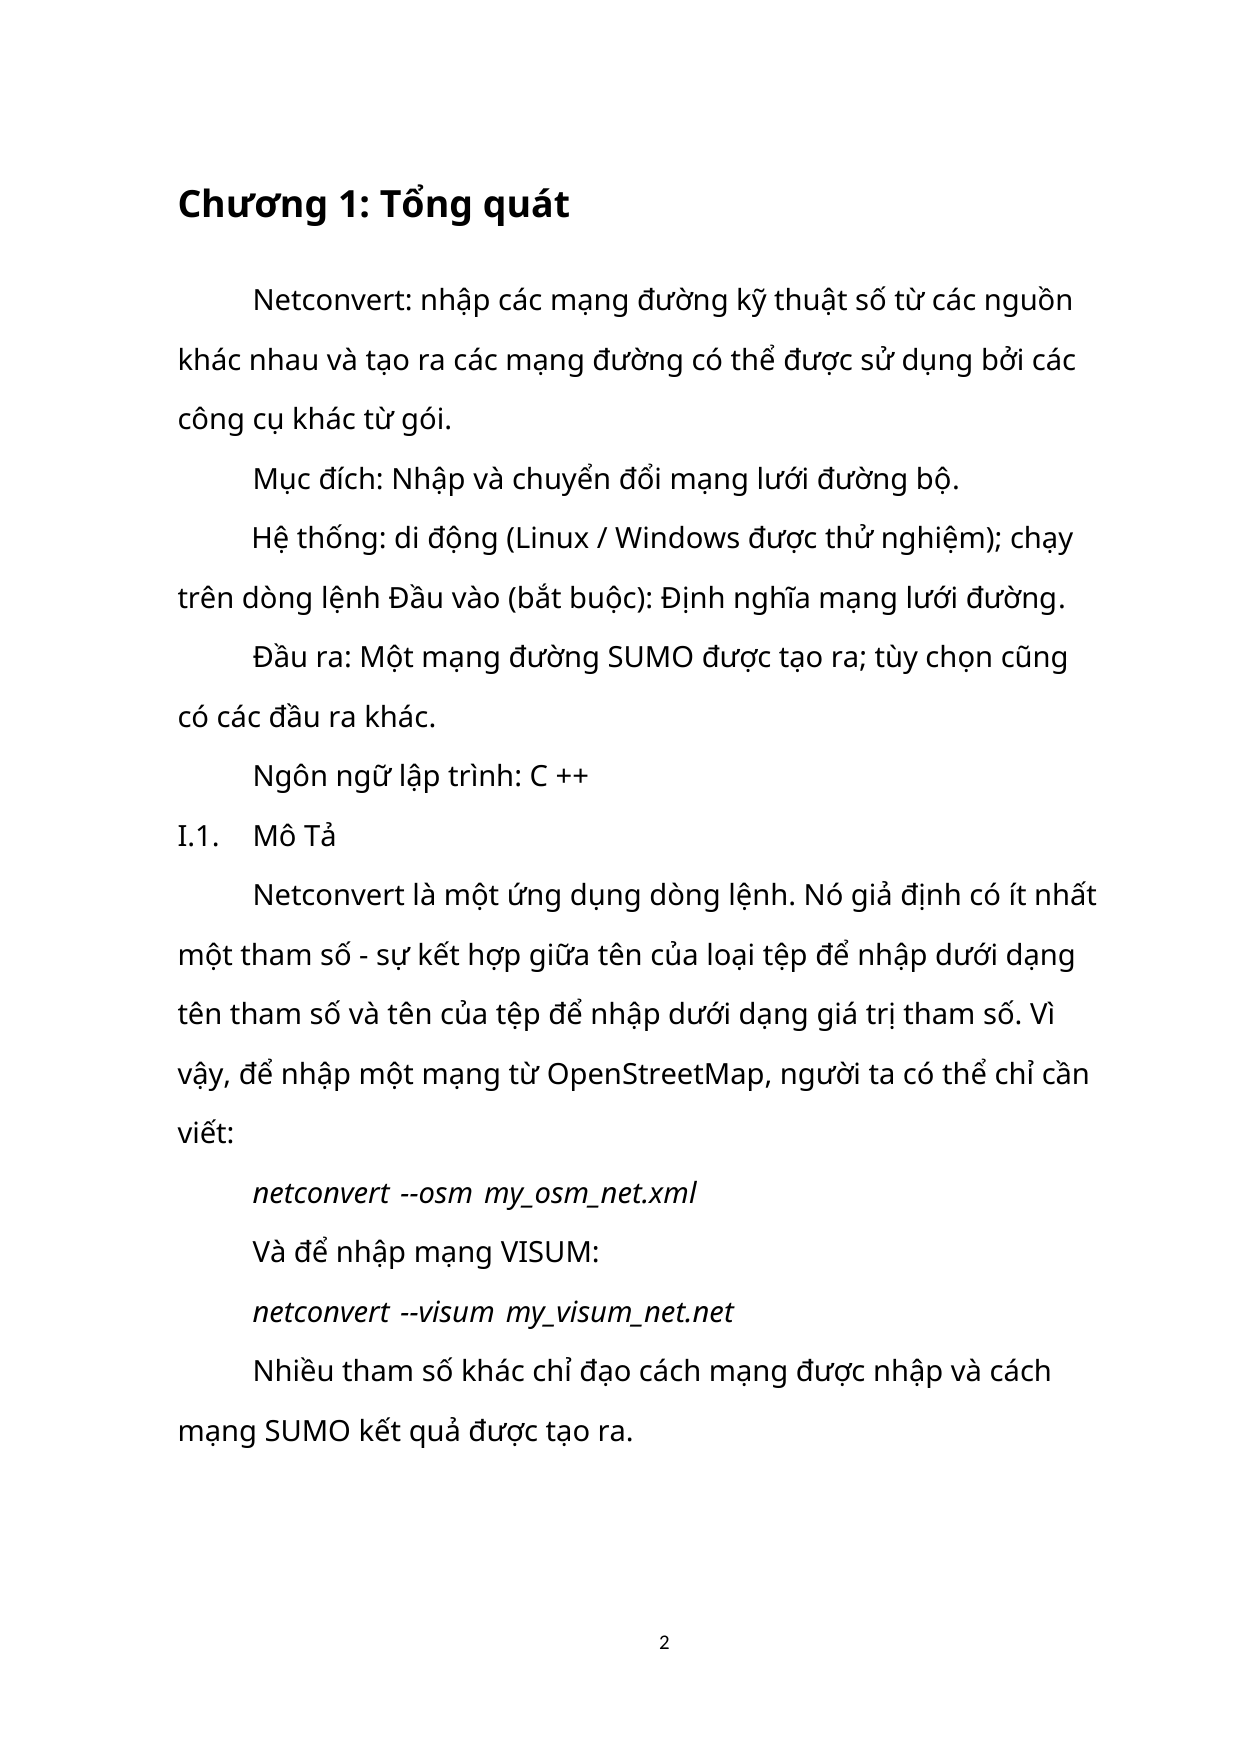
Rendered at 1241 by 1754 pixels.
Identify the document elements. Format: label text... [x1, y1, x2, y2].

text Chương 1: Tổng quát [177, 178, 1107, 229]
text Mục đích: Nhập và chuyển đổi mạng lưới đường bộ. [177, 458, 1107, 498]
text netconvert --visum my_visum_net.net [177, 1291, 1107, 1331]
text Netconvert là một ứng dụng dòng lệnh. Nó giả định có ít nhất một tham số - sự kết hợp giữa tên của loại tệp để nhập dưới dạng tên tham số và tên của tệp để nhập dưới dạng giá trị tham số. Vì vậy, để nhập một mạng từ OpenStreetMap, người ta có thể chỉ cần viết: [177, 874, 1107, 1152]
text Nhiều tham số khác chỉ đạo cách mạng được nhập và cách mạng SUMO kết quả được tạo ra. [177, 1350, 1107, 1449]
text Hệ thống: di động (Linux / Windows được thử nghiệm); chạy trên dòng lệnh Đầu vào (bắt buộc): Định nghĩa mạng lưới đường. [177, 518, 1107, 617]
text netconvert --osm my_osm_net.xml Và để nhập mạng VISUM: [252, 1172, 1107, 1271]
list Mô Tả [177, 815, 1107, 855]
text Ngôn ngữ lập trình: C ++ [177, 756, 1107, 795]
text Netconvert: nhập các mạng đường kỹ thuật số từ các nguồn khác nhau và tạo ra các mạng đường có thể được sử dụng bởi các công cụ khác từ gói. [177, 280, 1107, 438]
text Đầu ra: Một mạng đường SUMO được tạo ra; tùy chọn cũng có các đầu ra khác. [177, 637, 1107, 736]
